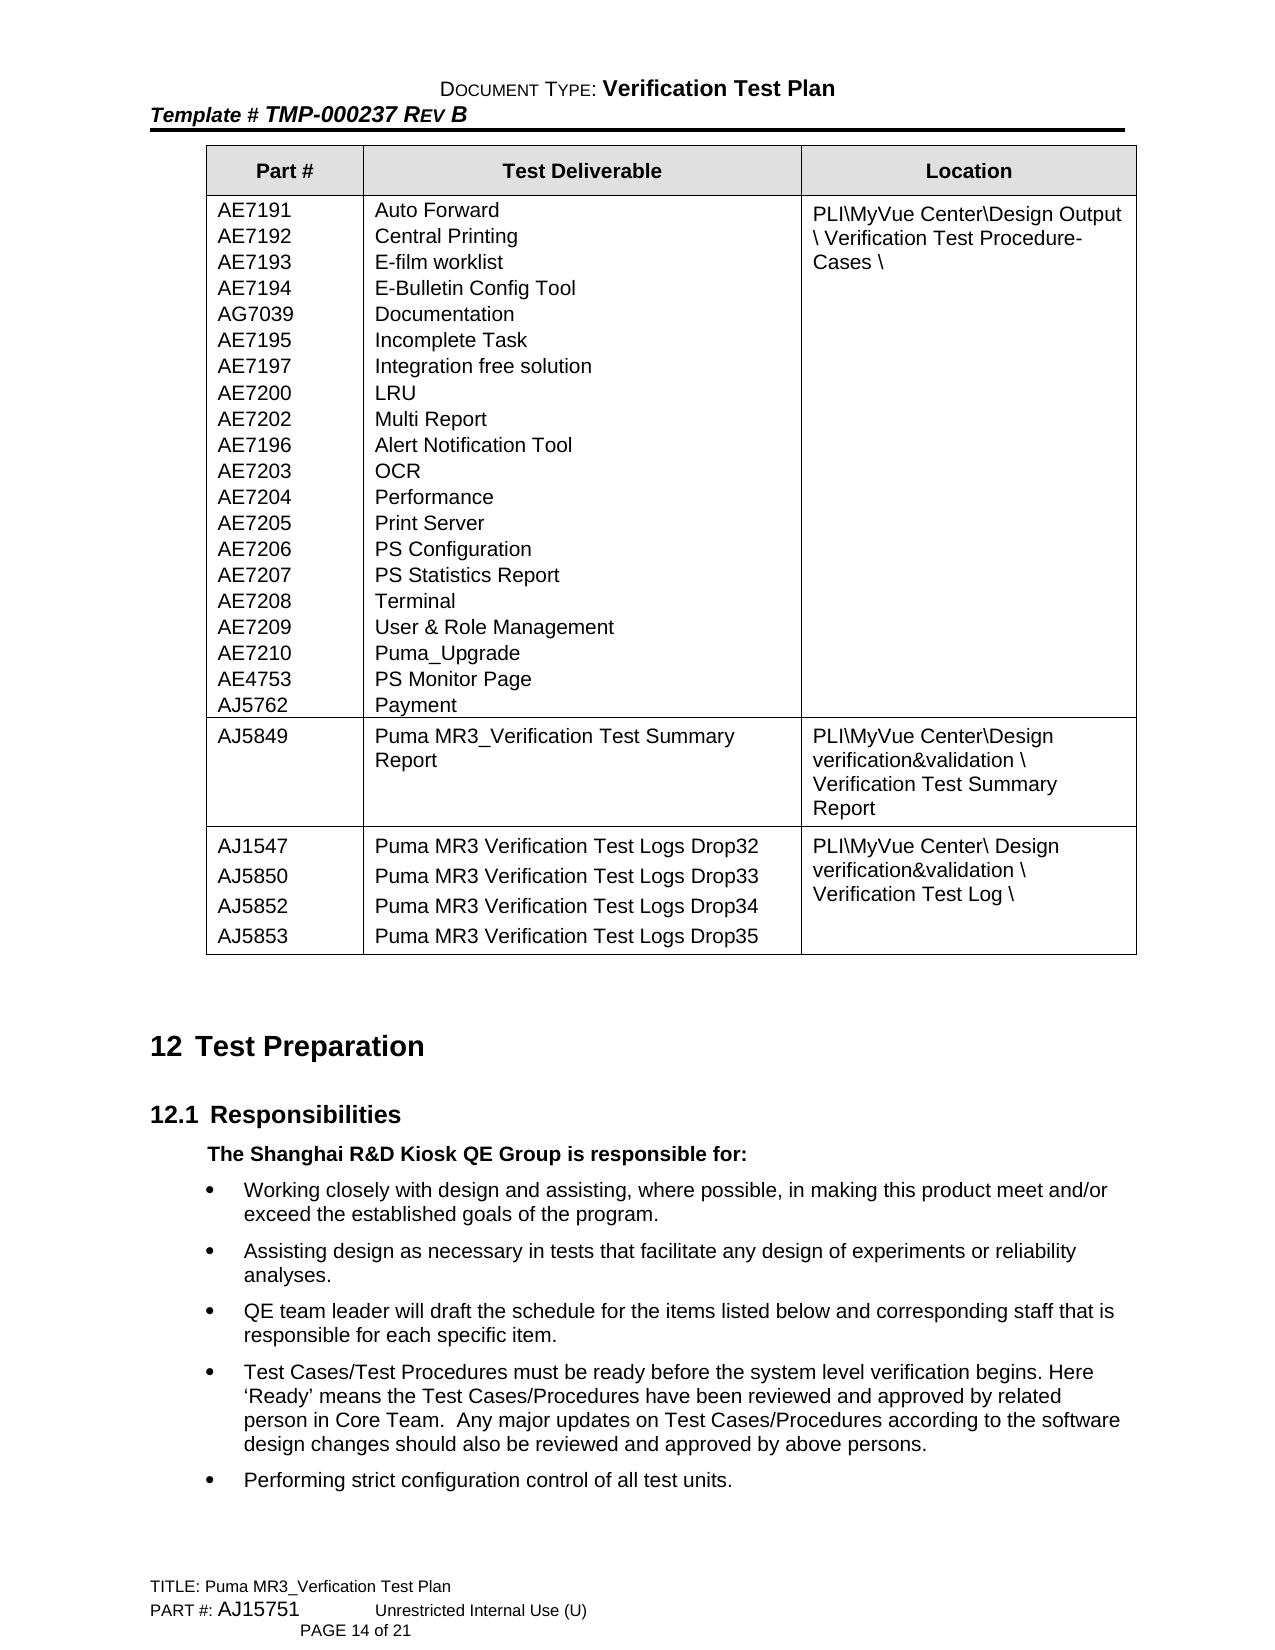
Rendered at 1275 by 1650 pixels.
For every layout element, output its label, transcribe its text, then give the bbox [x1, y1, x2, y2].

table_cell PLI\MyVue Center\Design verification&validation \ Verification Test Summary Report [802, 718, 1136, 826]
list QE team leader will draft the schedule for the items listed below and corresponding staff that is responsible for each specific item. [206, 1299, 1125, 1347]
table_cell Puma MR3 Verification Test Logs Drop32 Puma MR3 Verification Test Logs Drop33 Puma MR3 Verification Test Logs Drop34 Puma MR3 Verification Test Logs Drop35 [364, 827, 801, 954]
table_header Location [802, 146, 1136, 195]
table_header Part # [207, 146, 363, 195]
table_cell Puma MR3_Verification Test Summary Report [364, 718, 801, 826]
subtitle Test Preparation [150, 1029, 1125, 1063]
table_cell Auto Forward Central Printing E-film worklist E-Bulletin Config Tool Documentation Incomplete Task Integration free solution LRU Multi Report Alert Notification Tool OCR Performance Print Server PS Configuration PS Statistics Report Terminal User & Role Management Puma_Upgrade PS Monitor Page Payment [364, 196, 801, 717]
text The Shanghai R&D Kiosk QE Group is responsible for: [207, 1142, 1125, 1166]
table_header Test Deliverable [364, 146, 801, 195]
list Performing strict configuration control of all test units. [206, 1468, 1125, 1492]
table_cell PLI\MyVue Center\Design Output \ Verification Test Procedure-Cases \ [802, 196, 1136, 717]
table_cell AJ1547 AJ5850 AJ5852 AJ5853 [207, 827, 363, 954]
table_cell AJ5849 [207, 718, 363, 826]
list Test Cases/Test Procedures must be ready before the system level verification begins. Here ‘Ready’ means the Test Cases/Procedures have been reviewed and approved by related person in Core Team. Any major updates on Test Cases/Procedures according to the software design changes should also be reviewed and approved by above persons. [206, 1359, 1125, 1456]
subtitle Responsibilities [150, 1100, 1125, 1129]
list Working closely with design and assisting, where possible, in making this product meet and/or exceed the established goals of the program. [206, 1178, 1125, 1226]
table_cell AE7191 AE7192 AE7193 AE7194 AG7039 AE7195 AE7197 AE7200 AE7202 AE7196 AE7203 AE7204 AE7205 AE7206 AE7207 AE7208 AE7209 AE7210 AE4753 AJ5762 [207, 196, 363, 717]
list Assisting design as necessary in tests that facilitate any design of experiments or reliability analyses. [206, 1238, 1125, 1287]
table_cell PLI\MyVue Center\ Design verification&validation \ Verification Test Log \ [802, 827, 1136, 954]
